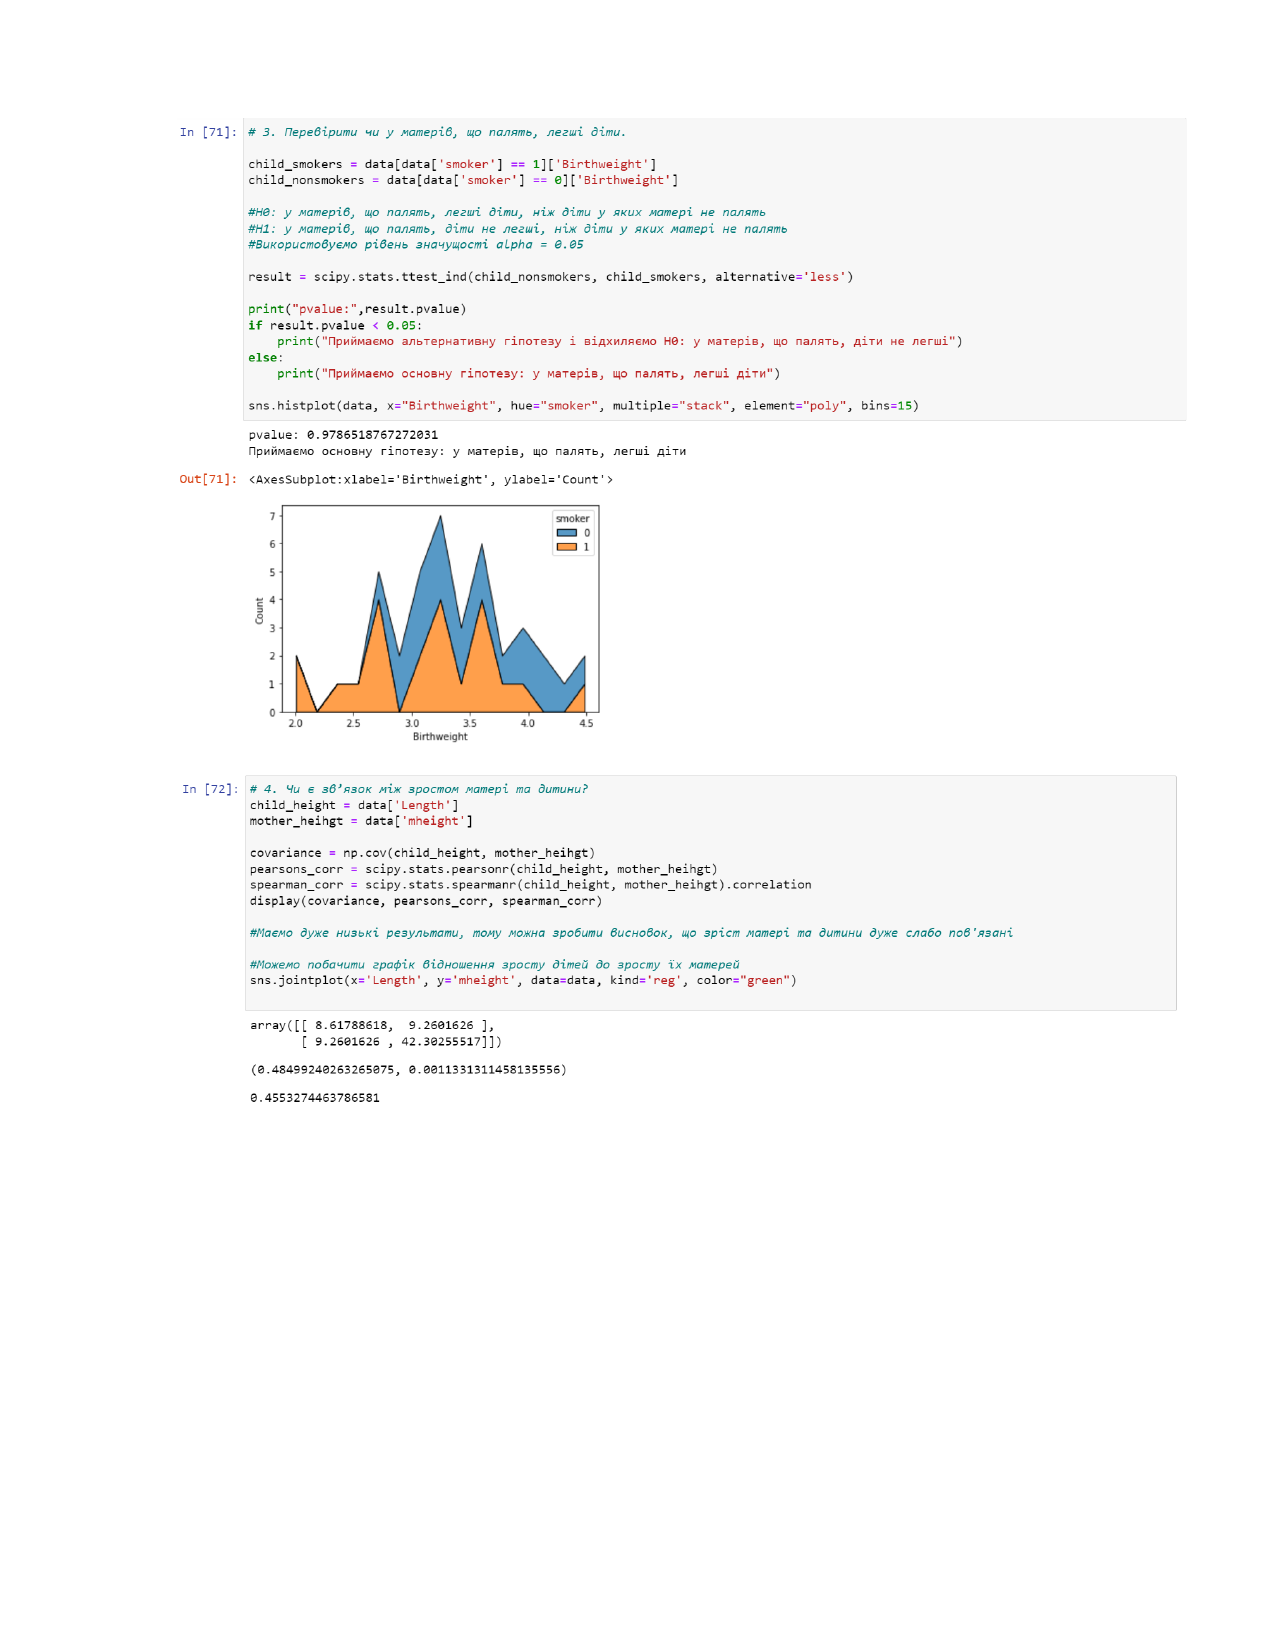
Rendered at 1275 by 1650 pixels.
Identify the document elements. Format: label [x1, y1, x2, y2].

picture [177, 774, 1187, 1114]
picture [177, 118, 1187, 750]
